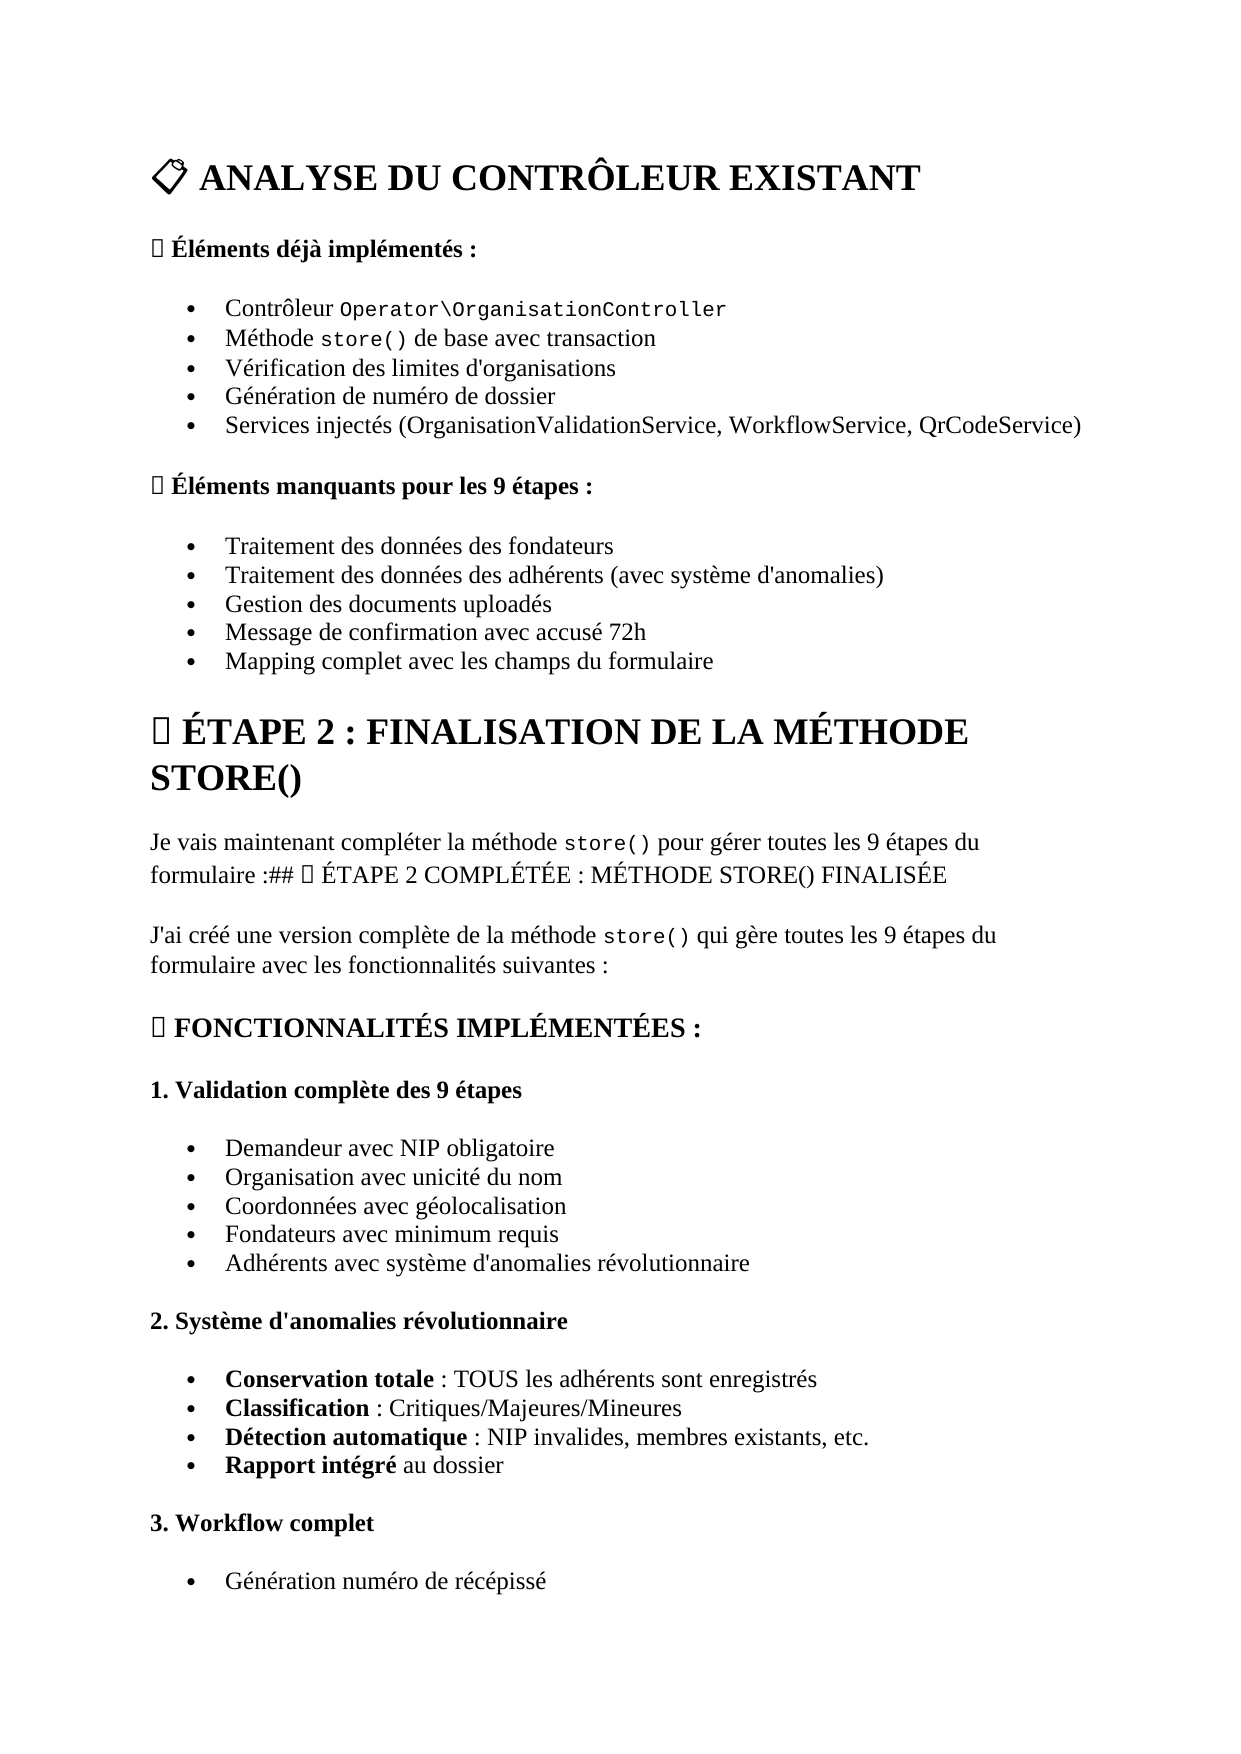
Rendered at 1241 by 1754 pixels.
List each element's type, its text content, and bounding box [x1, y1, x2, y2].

list Conservation totale : TOUS les adhérents sont enregistrés [187, 1364, 1090, 1393]
text 🎯 ÉTAPE 2 : FINALISATION DE LA MÉTHODE STORE() [150, 704, 1090, 798]
list Génération de numéro de dossier [187, 381, 1090, 410]
text 2. Système d'anomalies révolutionnaire [150, 1306, 1090, 1335]
list Méthode store() de base avec transaction [187, 323, 1090, 353]
list Message de confirmation avec accusé 72h [187, 617, 1090, 646]
list Traitement des données des adhérents (avec système d'anomalies) [187, 560, 1090, 589]
list Classification : Critiques/Majeures/Mineures [187, 1393, 1090, 1422]
list Gestion des documents uploadés [187, 589, 1090, 617]
list Services injectés (OrganisationValidationService, WorkflowService, QrCodeService) [187, 410, 1090, 439]
text ✅ Éléments déjà implémentés : [150, 230, 1090, 264]
list Organisation avec unicité du nom [187, 1162, 1090, 1191]
list Mapping complet avec les champs du formulaire [187, 646, 1090, 675]
list Détection automatique : NIP invalides, membres existants, etc. [187, 1422, 1090, 1450]
text 🎯 FONCTIONNALITÉS IMPLÉMENTÉES : [150, 1008, 1090, 1046]
list Adhérents avec système d'anomalies révolutionnaire [187, 1248, 1090, 1277]
list Rapport intégré au dossier [187, 1450, 1090, 1479]
list Demandeur avec NIP obligatoire [187, 1133, 1090, 1162]
list Génération numéro de récépissé [187, 1566, 1090, 1595]
list Coordonnées avec géolocalisation [187, 1191, 1090, 1219]
text 1. Validation complète des 9 étapes [150, 1075, 1090, 1104]
text 📋 ANALYSE DU CONTRÔLEUR EXISTANT [150, 150, 1090, 201]
text 🔴 Éléments manquants pour les 9 étapes : [150, 468, 1090, 502]
text J'ai créé une version complète de la méthode store() qui gère toutes les 9 étapes du formulaire avec les fonctionnalités suivantes : [150, 920, 1090, 979]
list Contrôleur Operator\OrganisationController [187, 293, 1090, 323]
text 3. Workflow complet [150, 1508, 1090, 1537]
list Vérification des limites d'organisations [187, 353, 1090, 381]
text Je vais maintenant compléter la méthode store() pour gérer toutes les 9 étapes du formulaire :## ✅ ÉTAPE 2 COMPLÉTÉE : MÉTHODE STORE() FINALISÉE [150, 827, 1090, 891]
list Traitement des données des fondateurs [187, 531, 1090, 560]
list Fondateurs avec minimum requis [187, 1219, 1090, 1248]
